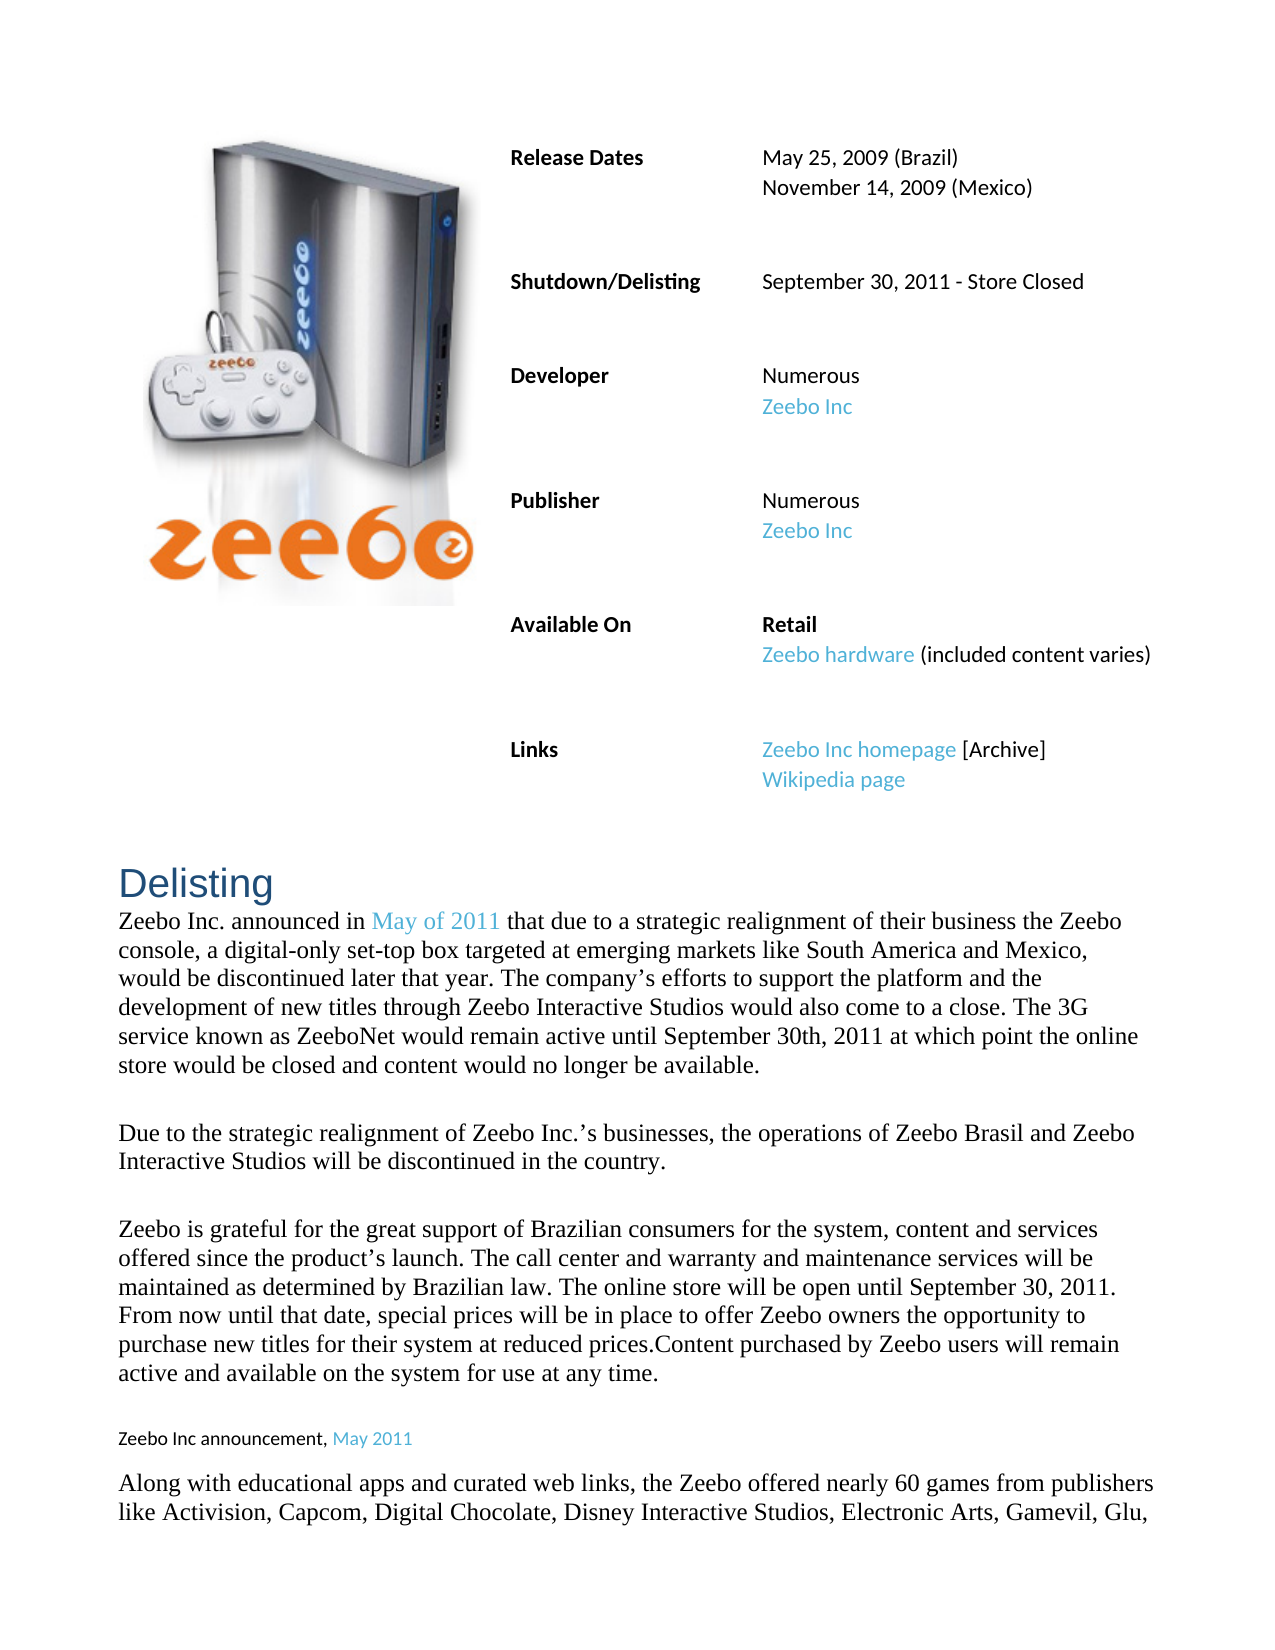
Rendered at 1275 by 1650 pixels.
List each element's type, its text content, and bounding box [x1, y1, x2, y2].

table_header [131, 118, 498, 859]
text Zeebo is grateful for the great support of Brazilian consumers for the system, content and services offered since the product’s launch. The call center and warranty and maintenance services will be maintained as determined by Brazilian law. The online store will be open until September 30, 2011. From now until that date, special prices will be in place to offer Zeebo owners the opportunity to purchase new titles for their system at reduced prices.Content purchased by Zeebo users will remain active and available on the system for use at any time. [118, 1214, 1157, 1387]
text Zeebo Inc announcement, May 2011 [118, 1426, 1157, 1450]
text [118, 1468, 1157, 1526]
subtitle Delisting [118, 859, 1157, 906]
text Zeebo Inc. announced in May of 2011 that due to a strategic realignment of their business the Zeebo console, a digital-only set-top box targeted at emerging markets like South America and Mexico, would be discontinued later that year. The company’s efforts to support the platform and the development of new titles through Zeebo Interactive Studios would also come to a close. The 3G service known as ZeeboNet would remain active until September 30th, 2011 at which point the online store would be closed and content would no longer be available. [118, 906, 1157, 1078]
table_header [498, 118, 1275, 859]
picture [143, 130, 481, 606]
text Due to the strategic realignment of Zeebo Inc.’s businesses, the operations of Zeebo Brasil and Zeebo Interactive Studios will be discontinued in the country. [118, 1118, 1157, 1175]
